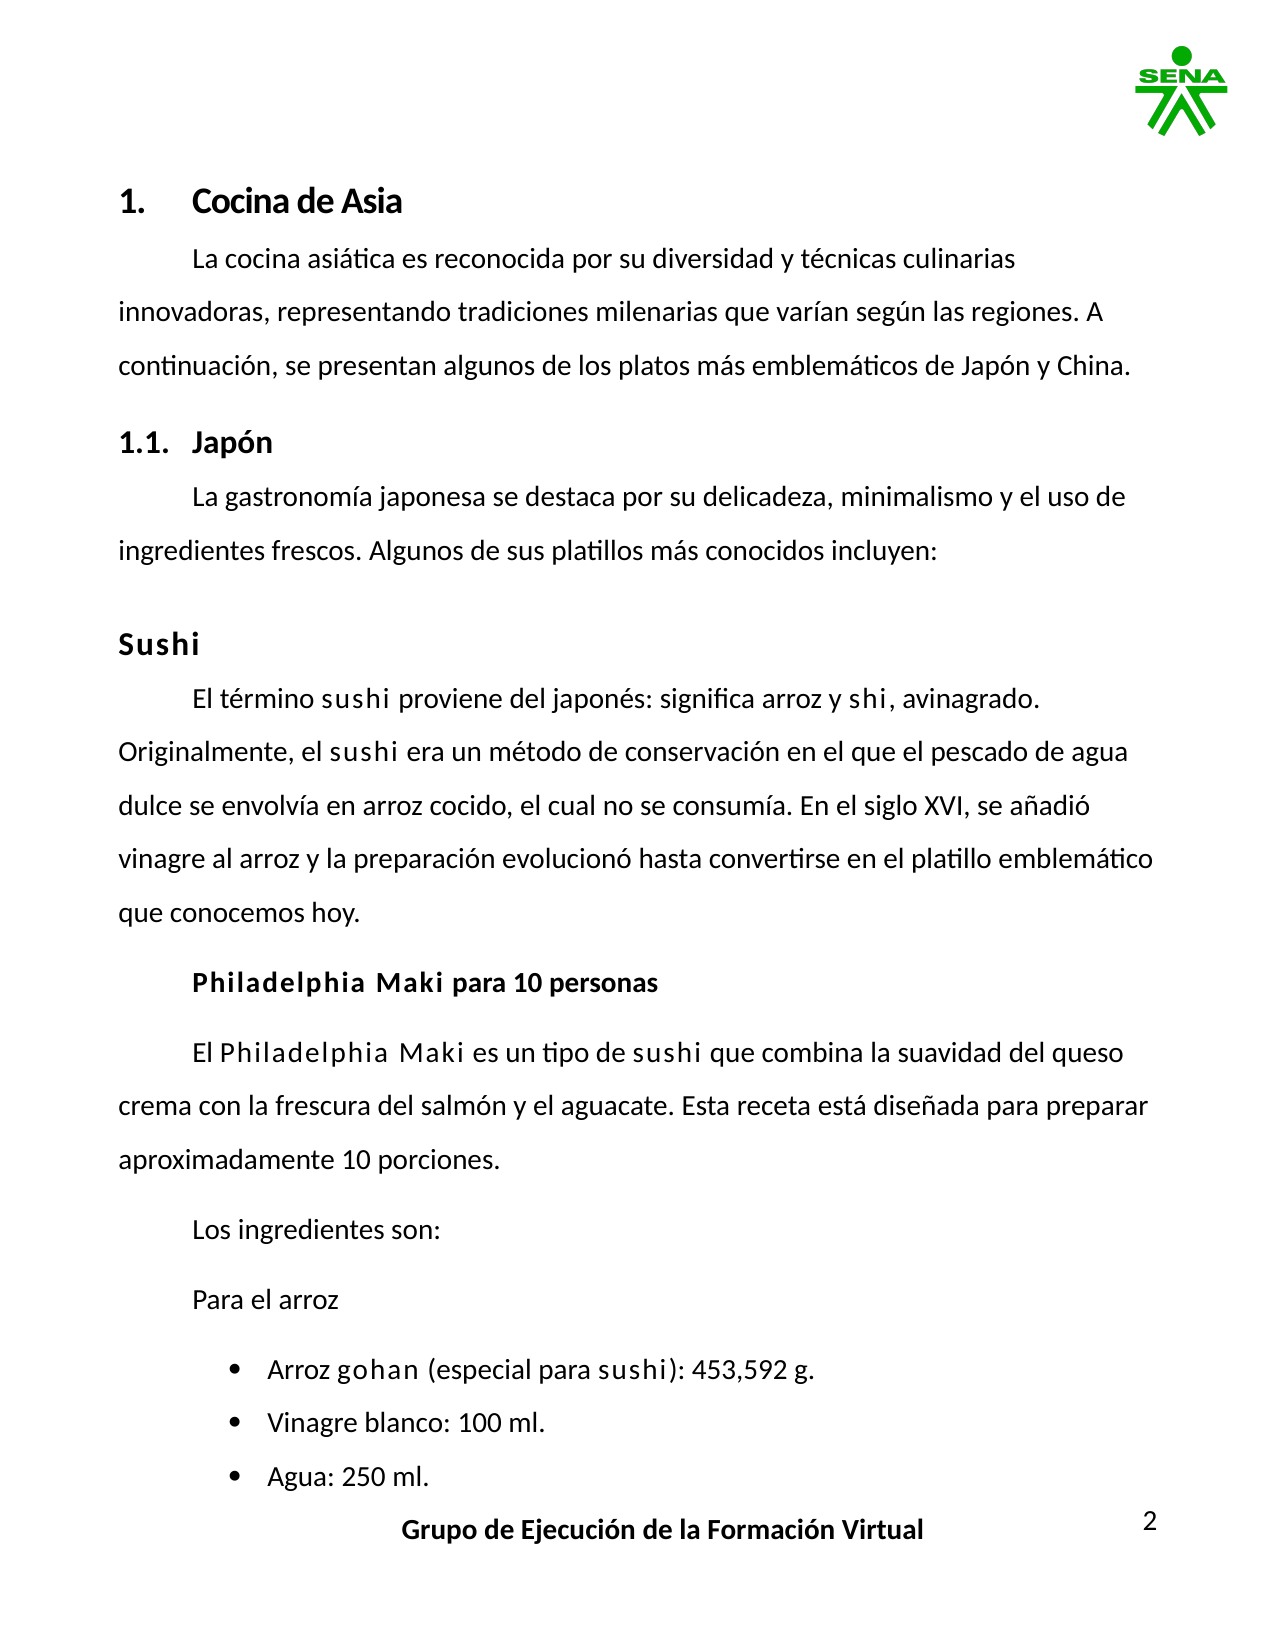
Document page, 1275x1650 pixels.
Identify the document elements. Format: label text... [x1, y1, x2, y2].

subtitle Sushi [118, 623, 1157, 663]
subtitle Cocina de Asia [118, 177, 1157, 223]
text El Philadelphia Maki es un tipo de sushi que combina la suavidad del queso crema con la frescura del salmón y el aguacate. Esta receta está diseñada para preparar aproximadamente 10 porciones. [118, 1034, 1157, 1176]
text Para el arroz [118, 1281, 1157, 1317]
picture [1135, 46, 1228, 136]
list Arroz gohan (especial para sushi): 453,592 g. [229, 1351, 1157, 1387]
text Los ingredientes son: [118, 1211, 1157, 1247]
text El término sushi proviene del japonés: significa arroz y shi, avinagrado. Originalmente, el sushi era un método de conservación en el que el pescado de agua dulce se envolvía en arroz cocido, el cual no se consumía. En el siglo XVI, se añadió vinagre al arroz y la preparación evolucionó hasta convertirse en el platillo emblemático que conocemos hoy. [118, 680, 1157, 929]
subtitle Japón [118, 421, 1157, 462]
text Philadelphia Maki para 10 personas [118, 964, 1157, 999]
list Agua: 250 ml. [229, 1458, 1157, 1494]
list Vinagre blanco: 100 ml. [229, 1404, 1157, 1440]
text La gastronomía japonesa se destaca por su delicadeza, minimalismo y el uso de ingredientes frescos. Algunos de sus platillos más conocidos incluyen: [118, 478, 1157, 567]
text La cocina asiática es reconocida por su diversidad y técnicas culinarias innovadoras, representando tradiciones milenarias que varían según las regiones. A continuación, se presentan algunos de los platos más emblemáticos de Japón y China. [118, 240, 1157, 382]
